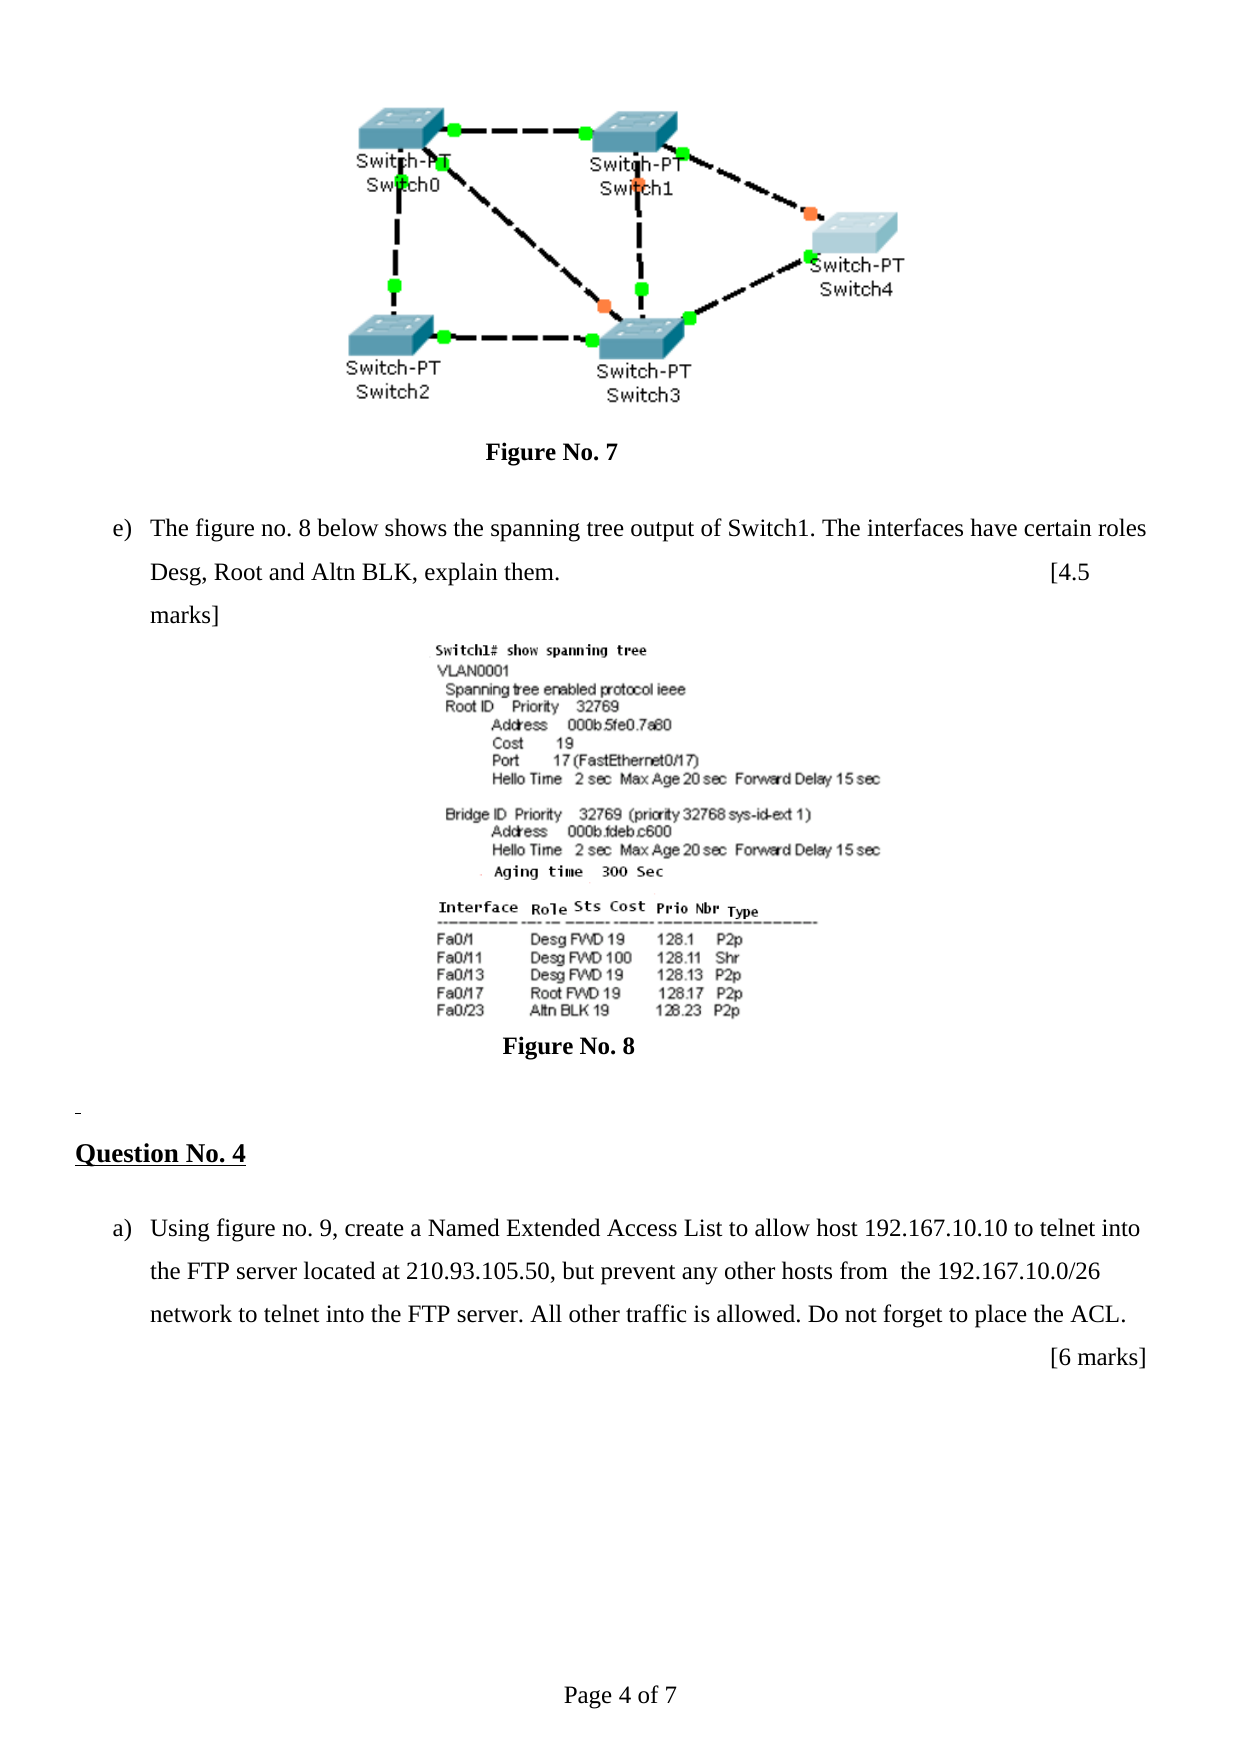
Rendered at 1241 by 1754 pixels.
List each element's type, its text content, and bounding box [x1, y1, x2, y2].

subtitle Question No. 4 [75, 1138, 1165, 1169]
list The figure no. 8 below shows the spanning tree output of Switch1. The interfaces have certain roles Desg, Root and Altn BLK, explain them. [4.5 marks] [112, 513, 1165, 628]
picture [308, 75, 932, 428]
picture [426, 642, 890, 1023]
list Using figure no. 9, create a Named Extended Access List to allow host 192.167.10.10 to telnet into the FTP server located at 210.93.105.50, but prevent any other hosts from the 192.167.10.0/26 network to telnet into the FTP server. All other traffic is allowed. Do not forget to place the ACL. [6 marks] [112, 1213, 1165, 1371]
